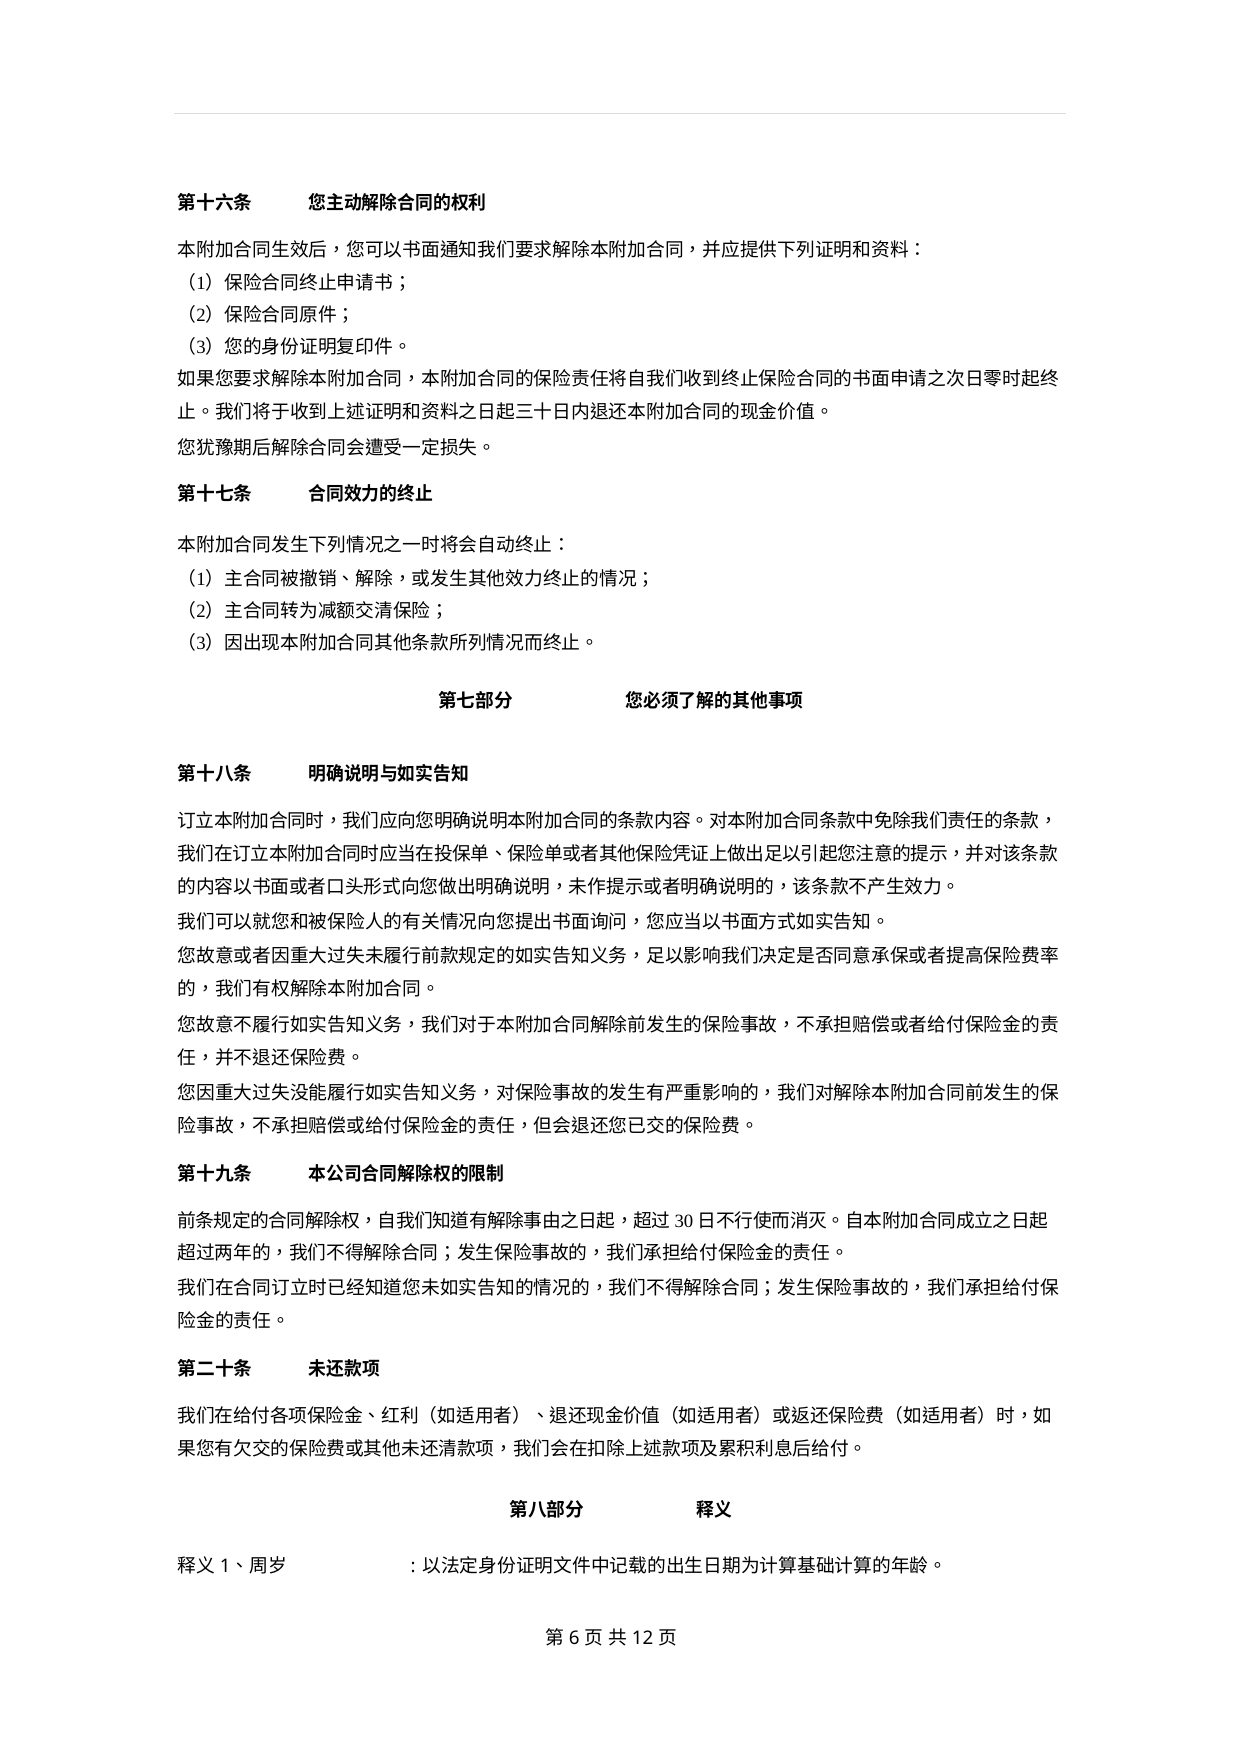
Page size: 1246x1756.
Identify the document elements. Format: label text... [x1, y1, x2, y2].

text 您故意或者因重大过失未履行前款规定的如实告知义务，足以影响我们决定是否同意承保或者提高保险费率的，我们有权解除本附加合同。 [177, 942, 1064, 1001]
text （2）主合同转为减额交清保险； [177, 597, 1085, 623]
text 订立本附加合同时，我们应向您明确说明本附加合同的条款内容。对本附加合同条款中免除我们责任的条款， 我们在订立本附加合同时应当在投保单、保险单或者其他保险凭证上做出足以引起您注意的提示，并对该条款的内容以书面或者口头形式向您做出明确说明，未作提示或者明确说明的，该条款不产生效力。 [177, 807, 1073, 899]
text 前条规定的合同解除权，自我们知道有解除事由之日起，超过 30 日不行使而消灭。自本附加合同成立之日起超过两年的，我们不得解除合同；发生保险事故的，我们承担给付保险金的责任。 [177, 1207, 1064, 1264]
text （1）主合同被撤销、解除，或发生其他效力终止的情况； [177, 565, 1085, 591]
subtitle 第十六条 您主动解除合同的权利 [177, 189, 1085, 215]
text 您因重大过失没能履行如实告知义务，对保险事故的发生有严重影响的，我们对解除本附加合同前发生的保险事故，不承担赔偿或给付保险金的责任，但会退还您已交的保险费。 [177, 1079, 1064, 1138]
text （3）因出现本附加合同其他条款所列情况而终止。 [177, 629, 1085, 655]
text 我们在合同订立时已经知道您未如实告知的情况的，我们不得解除合同；发生保险事故的，我们承担给付保险金的责任。 [177, 1274, 1064, 1333]
text （3）您的身份证明复印件。 [177, 333, 1085, 359]
subtitle 第七部分 您必须了解的其他事项 [162, 687, 1079, 713]
subtitle 第八部分 释义 [162, 1497, 1078, 1522]
subtitle 第十九条 本公司合同解除权的限制 [177, 1160, 1085, 1186]
text （2）保险合同原件； [177, 301, 1085, 327]
text 如果您要求解除本附加合同，本附加合同的保险责任将自我们收到终止保险合同的书面申请之次日零时起终止。我们将于收到上述证明和资料之日起三十日内退还本附加合同的现金价值。 [177, 366, 1063, 424]
text 释义 1、周岁 : 以法定身份证明文件中记载的出生日期为计算基础计算的年龄。 [177, 1552, 1085, 1578]
text 本附加合同生效后，您可以书面通知我们要求解除本附加合同，并应提供下列证明和资料： [177, 236, 1085, 261]
text 我们在给付各项保险金、红利（如适用者）、退还现金价值（如适用者）或返还保险费（如适用者）时，如果您有欠交的保险费或其他未还清款项，我们会在扣除上述款项及累积利息后给付。 [177, 1402, 1064, 1461]
text 我们可以就您和被保险人的有关情况向您提出书面询问，您应当以书面方式如实告知。 [177, 909, 1085, 934]
subtitle 第二十条 未还款项 [177, 1355, 1085, 1381]
text （1）保险合同终止申请书； [177, 269, 1085, 295]
text 您故意不履行如实告知义务，我们对于本附加合同解除前发生的保险事故，不承担赔偿或者给付保险金的责任，并不退还保险费。 [177, 1011, 1063, 1070]
text 您犹豫期后解除合同会遭受一定损失。第十七条 合同效力的终止 [177, 434, 497, 506]
text 本附加合同发生下列情况之一时将会自动终止： [177, 532, 1085, 557]
subtitle 第十八条 明确说明与如实告知 [177, 760, 1085, 786]
